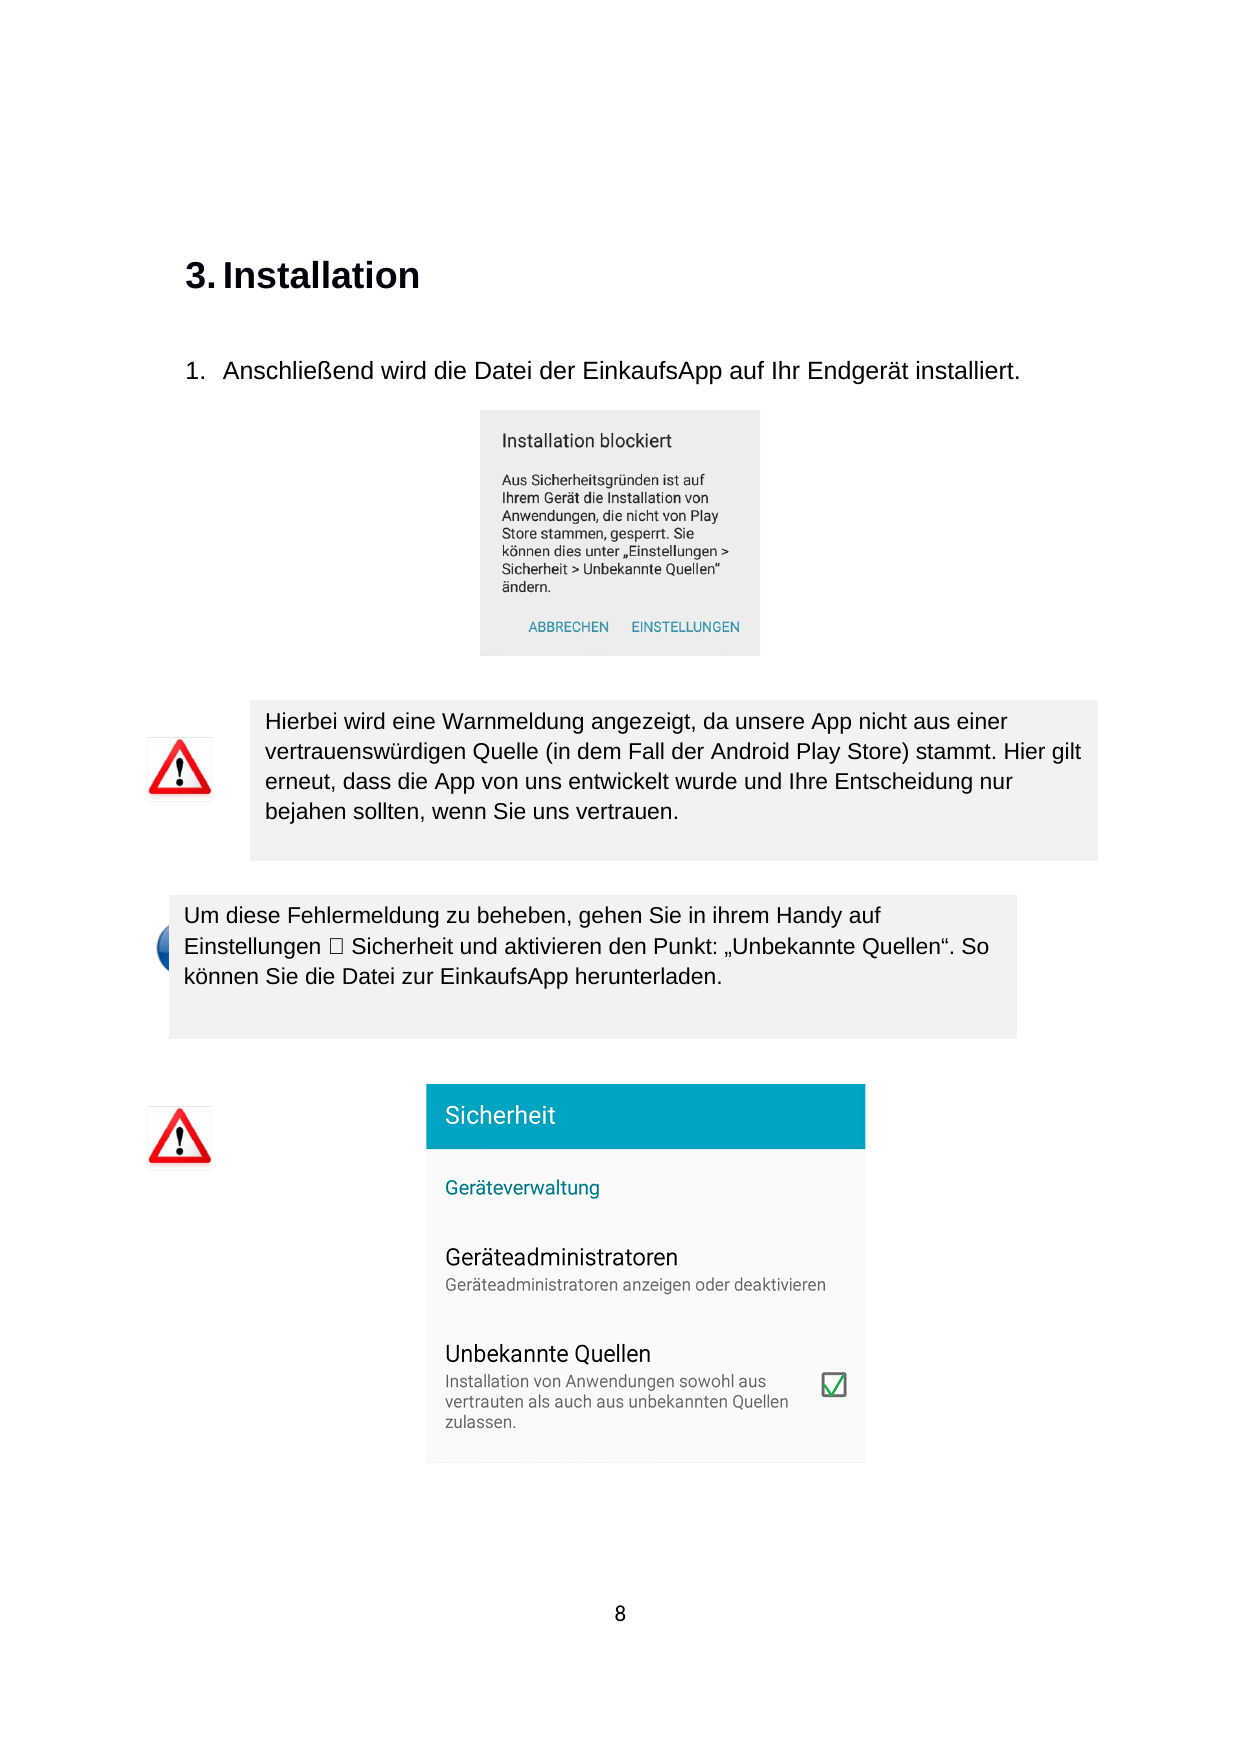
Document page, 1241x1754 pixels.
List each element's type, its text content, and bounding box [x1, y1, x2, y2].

picture [153, 916, 169, 980]
picture [426, 1148, 866, 1463]
subtitle Installation [185, 254, 1092, 297]
picture [426, 1084, 866, 1145]
picture [147, 737, 212, 802]
picture [480, 410, 761, 656]
picture [147, 1106, 212, 1171]
list Anschließend wird die Datei der EinkaufsApp auf Ihr Endgerät installiert. [185, 356, 1092, 385]
